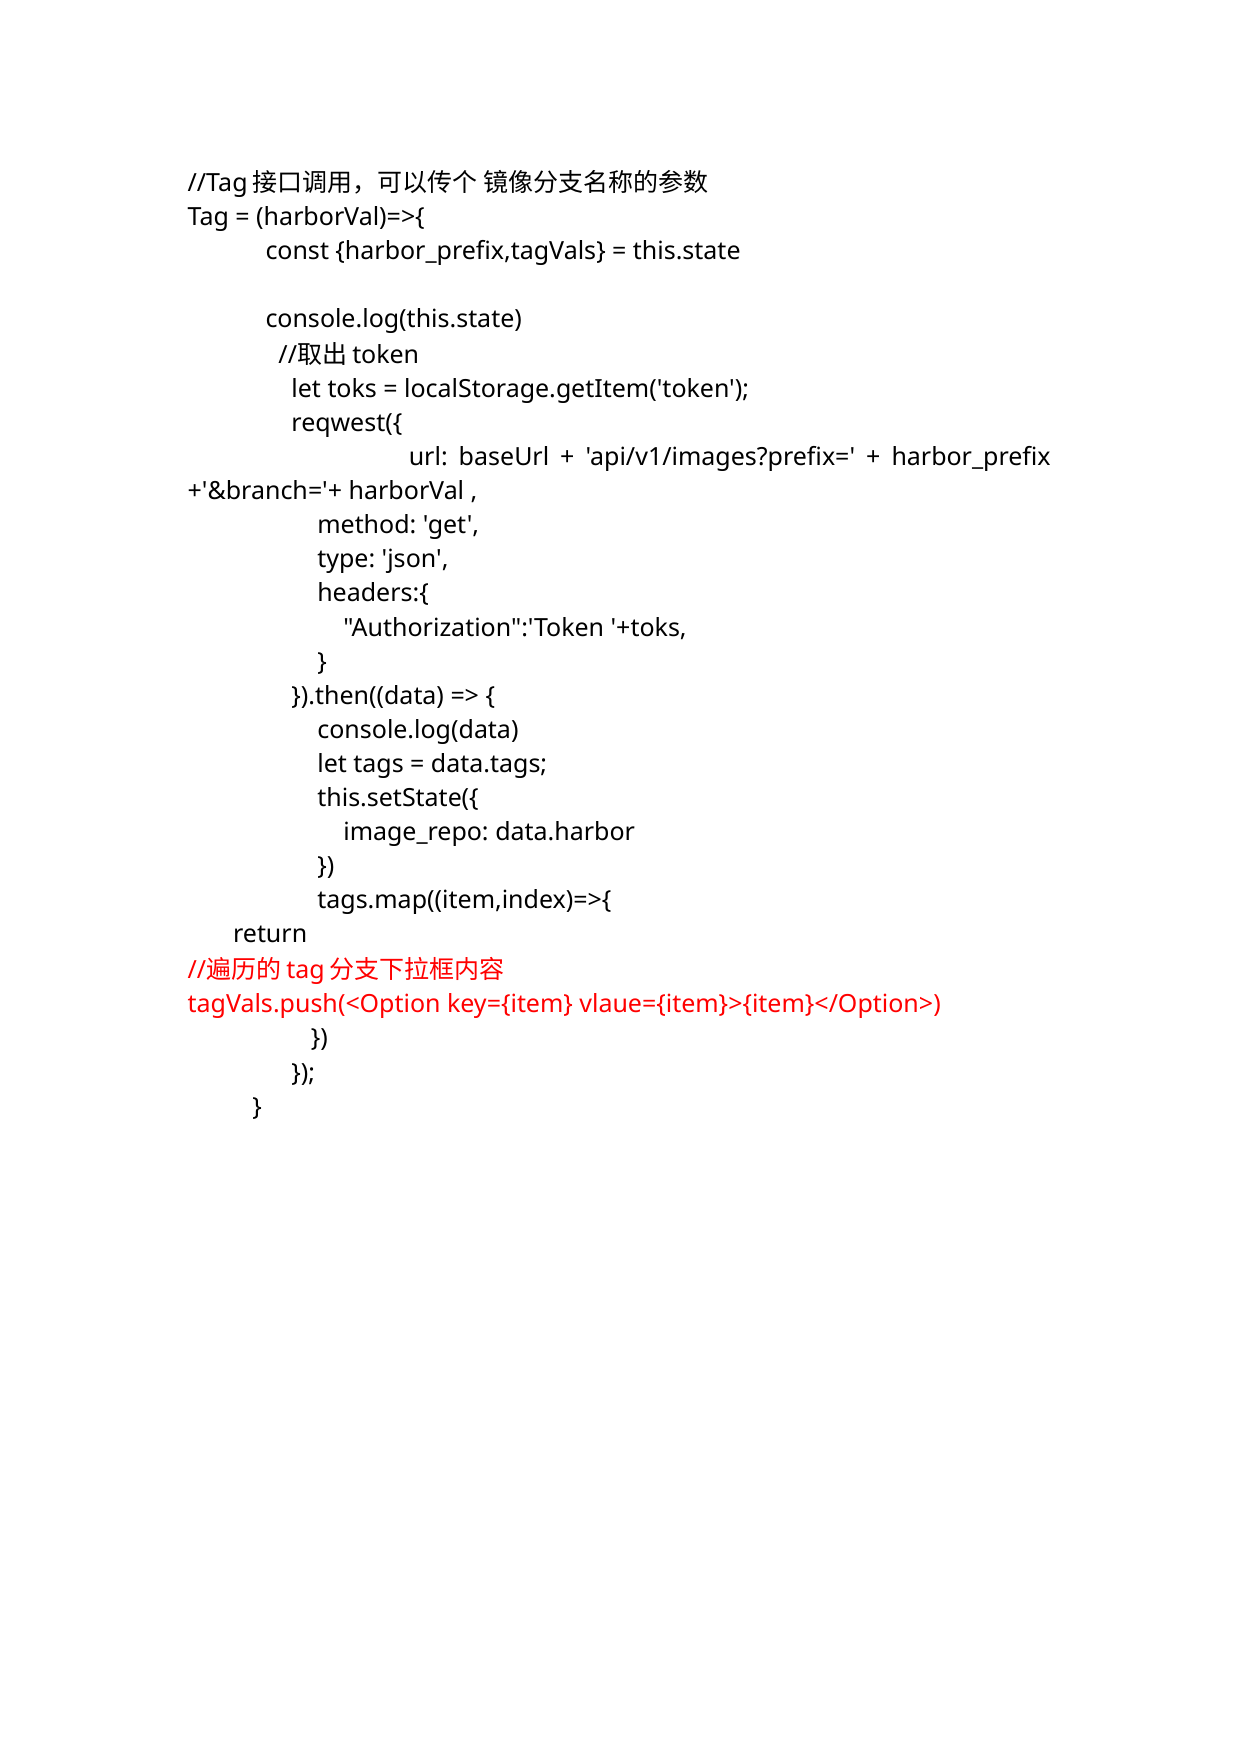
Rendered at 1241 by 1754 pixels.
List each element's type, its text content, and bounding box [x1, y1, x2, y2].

text method: 'get', [187, 507, 1053, 541]
text } [187, 643, 1053, 677]
text //Tag接口调用，可以传个 镜像分支名称的参数 [187, 162, 1053, 198]
text }) [187, 1020, 1053, 1054]
text image_repo: data.harbor [187, 813, 1053, 848]
text //取出token [187, 334, 1053, 371]
text tags.map((item,index)=>{ [187, 882, 1053, 916]
text headers:{ [187, 575, 1053, 609]
text console.log(this.state) [187, 300, 1053, 334]
text let tags = data.tags; [187, 745, 1053, 779]
text }); [187, 1054, 1053, 1088]
text "Authorization":'Token '+toks, [187, 609, 1053, 643]
text //遍历的tag分支下拉框内容 [187, 950, 1053, 986]
text const {harbor_prefix,tagVals} = this.state [187, 232, 1053, 266]
text } [187, 1088, 1053, 1122]
text }).then((data) => { [187, 677, 1053, 711]
text type: 'json', [187, 541, 1053, 575]
text tagVals.push(<Option key={item} vlaue={item}>{item}</Option>) [187, 986, 1053, 1020]
text url: baseUrl + 'api/v1/images?prefix=' + harbor_prefix +'&branch='+ harborVal , [187, 439, 1053, 507]
text return [187, 916, 1053, 950]
text Tag = (harborVal)=>{ [187, 198, 1053, 232]
text }) [187, 848, 1053, 882]
text let toks = localStorage.getItem('token'); [187, 371, 1053, 405]
text this.setState({ [187, 779, 1053, 813]
text reqwest({ [187, 405, 1053, 439]
text console.log(data) [187, 711, 1053, 745]
